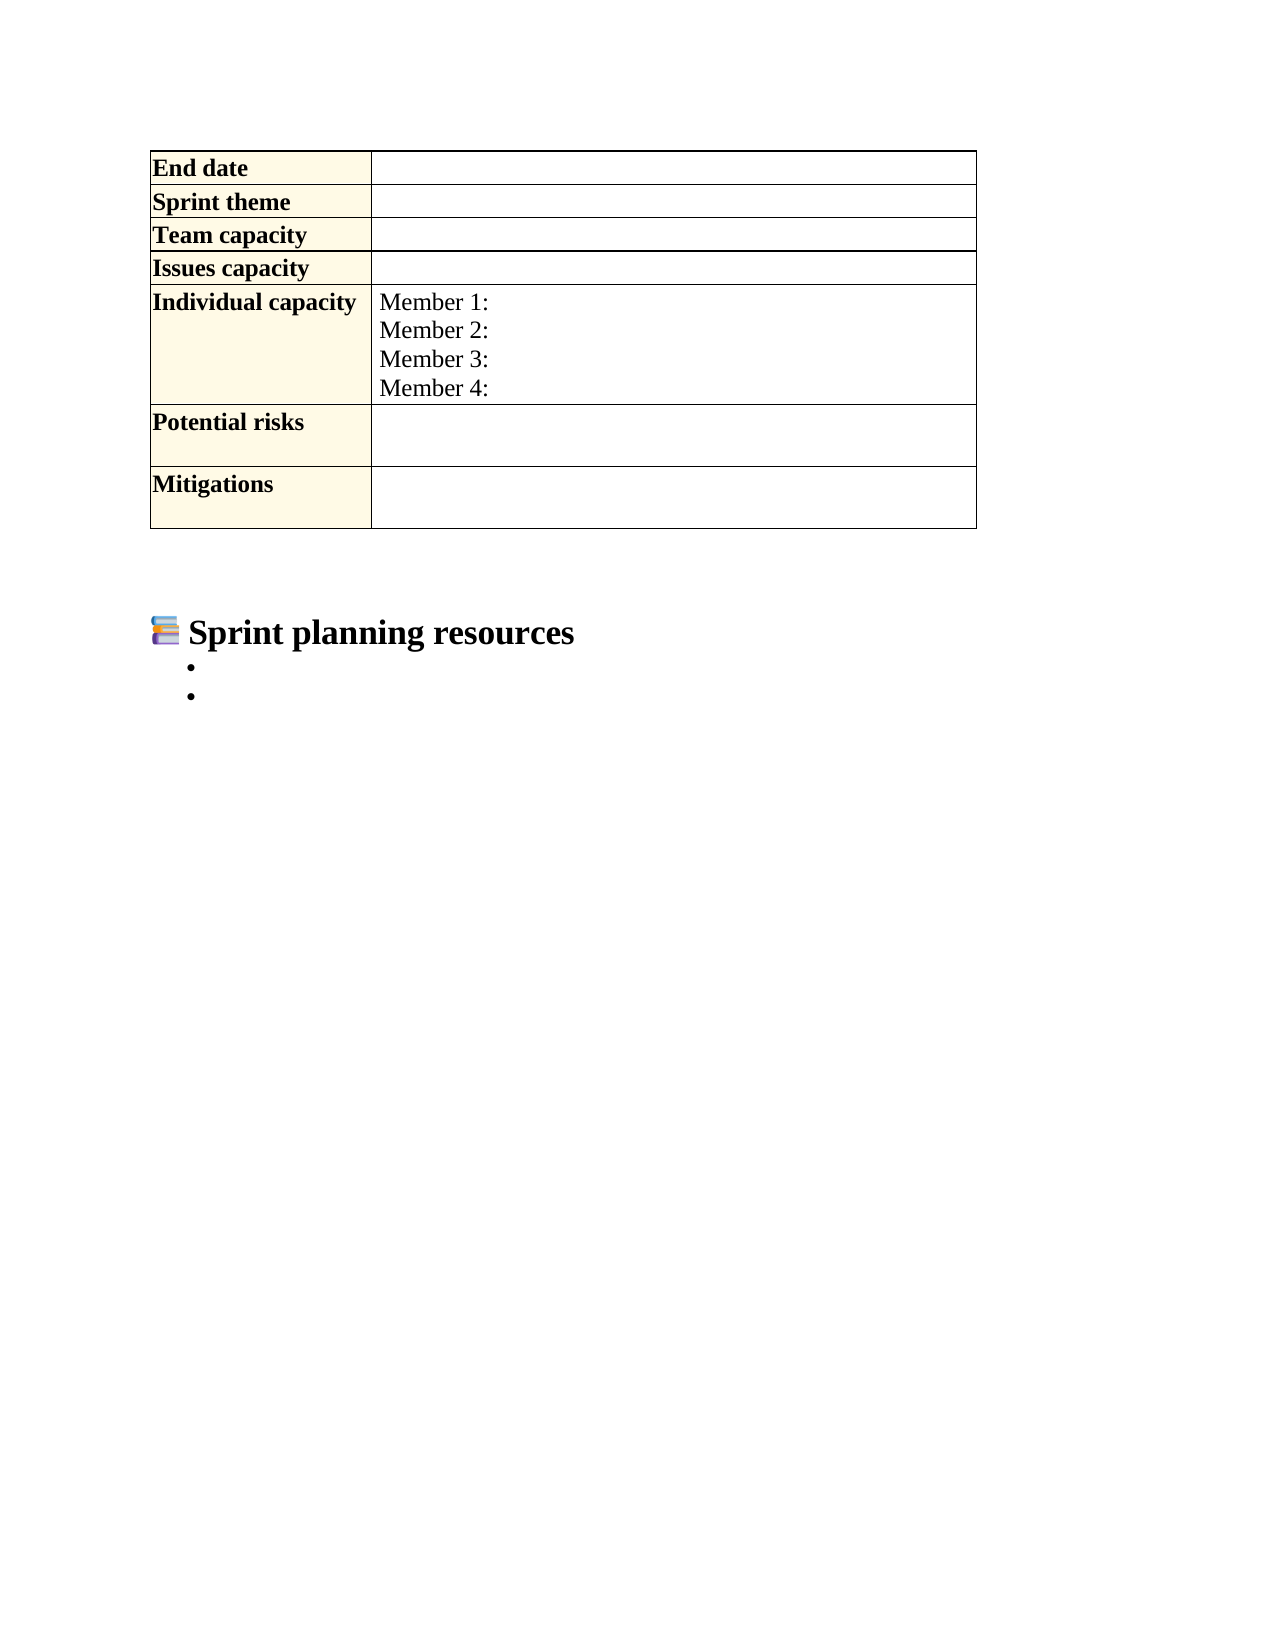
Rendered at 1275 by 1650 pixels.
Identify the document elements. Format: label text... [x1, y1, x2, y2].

table_cell Individual capacity [151, 285, 371, 403]
picture [150, 615, 180, 645]
table_cell Potential risks [151, 405, 371, 466]
table_cell Member 1: Member 2: Member 3: Member 4: [372, 285, 976, 403]
table_cell [372, 467, 976, 528]
table_cell Issues capacity [151, 252, 371, 284]
table_cell Sprint theme [151, 185, 371, 217]
table_cell [372, 152, 976, 183]
table_cell [372, 405, 976, 466]
table_cell [372, 218, 976, 250]
table_cell End date [151, 152, 371, 183]
table_cell [372, 252, 976, 284]
table_cell Team capacity [151, 218, 371, 250]
table_cell ​​ [372, 185, 976, 217]
text Sprint planning resources [150, 611, 1125, 652]
table_cell Mitigations [151, 467, 371, 528]
